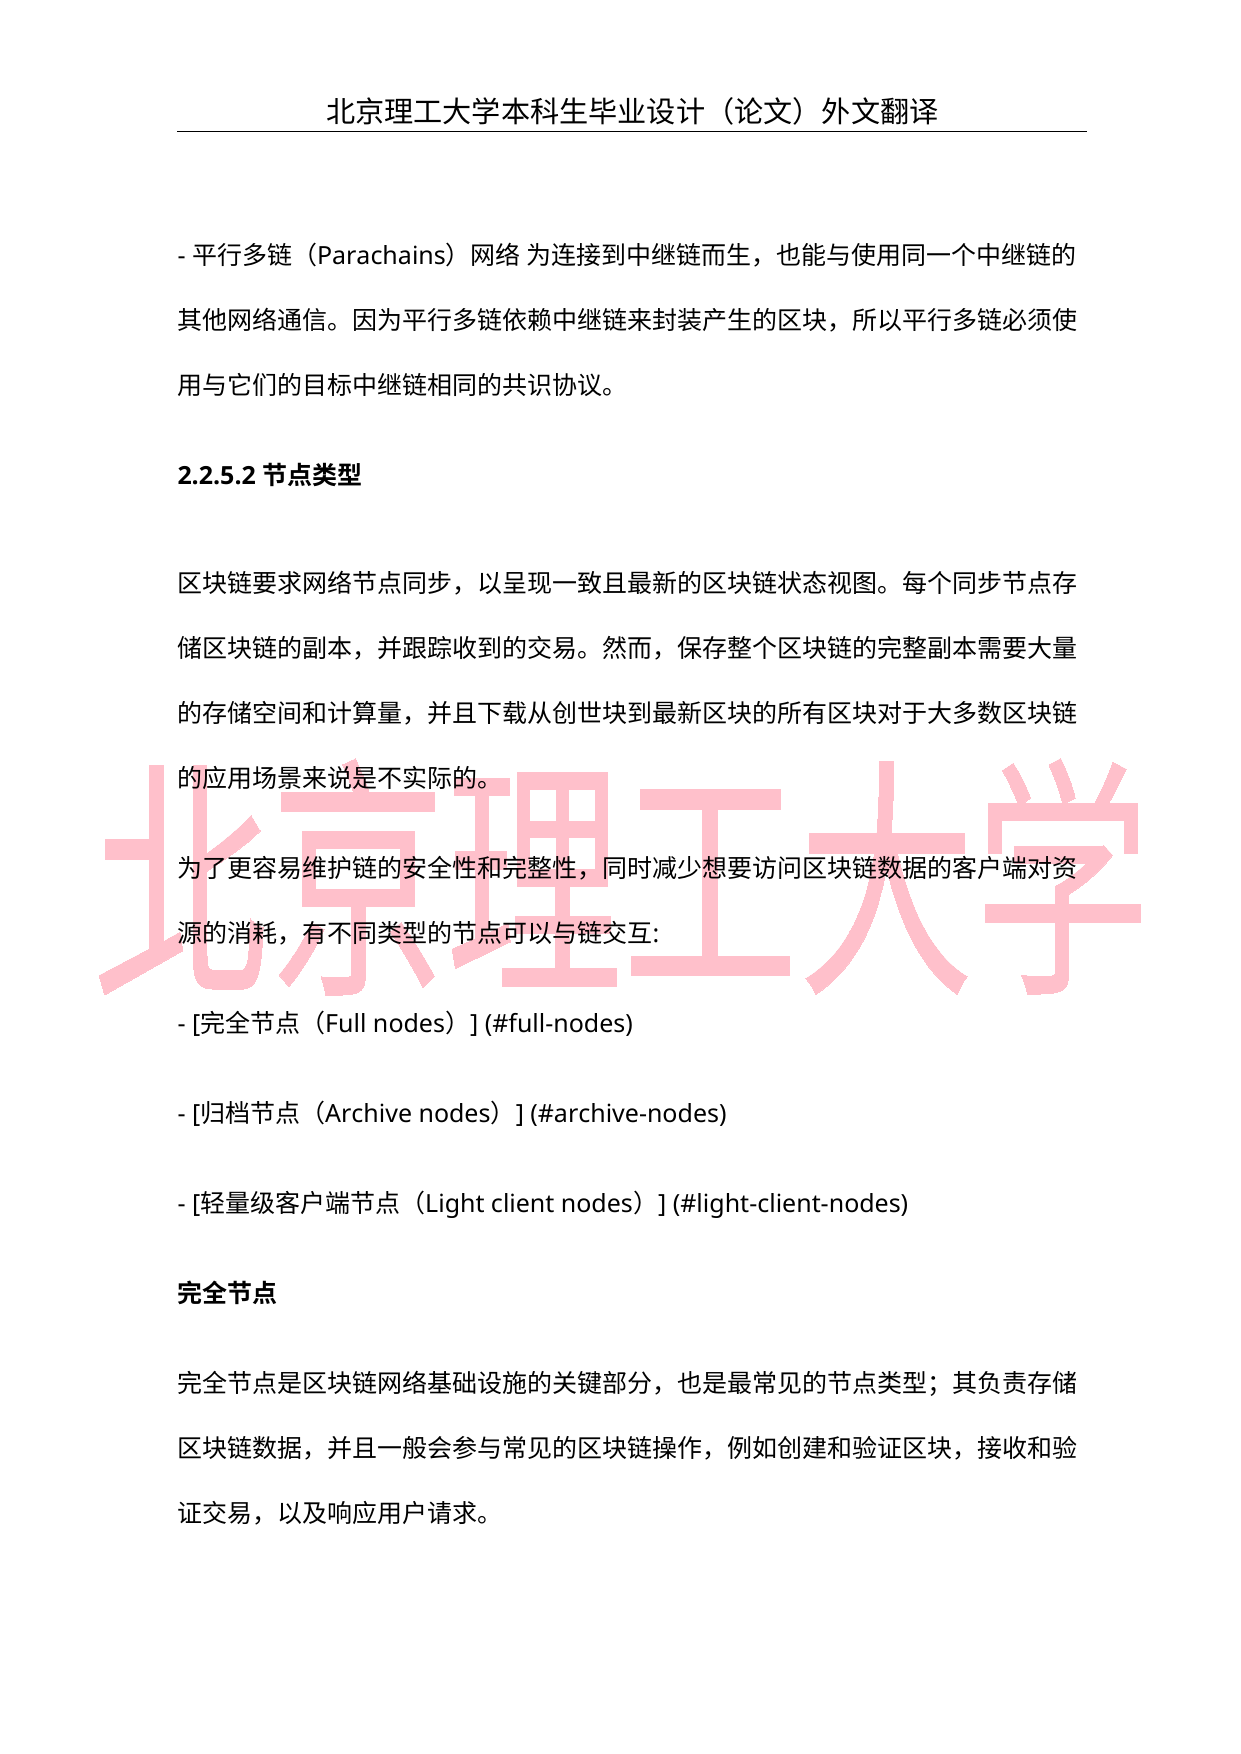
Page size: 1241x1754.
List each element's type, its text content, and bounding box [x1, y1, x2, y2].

text - [完全节点（Full nodes）] (#full-nodes) [177, 989, 1087, 1054]
text - [轻量级客户端节点（Light client nodes）] (#light-client-nodes) [177, 1169, 1087, 1234]
text 完全节点是区块链网络基础设施的关键部分，也是最常见的节点类型；其负责存储区块链数据，并且一般会参与常见的区块链操作，例如创建和验证区块，接收和验证交易，以及响应用户请求。 [177, 1349, 1087, 1544]
text 为了更容易维护链的安全性和完整性，同时减少想要访问区块链数据的客户端对资源的消耗，有不同类型的节点可以与链交互: [177, 834, 1087, 964]
text - 平行多链（Parachains）网络 为连接到中继链而生，也能与使用同一个中继链的其他网络通信。因为平行多链依赖中继链来封装产生的区块，所以平行多链必须使用与它们的目标中继链相同的共识协议。 [177, 221, 1087, 416]
text - [归档节点（Archive nodes）] (#archive-nodes) [177, 1079, 1087, 1144]
subtitle 2.2.5.2 节点类型 [177, 441, 1087, 506]
text 区块链要求网络节点同步，以呈现一致且最新的区块链状态视图。每个同步节点存储区块链的副本，并跟踪收到的交易。然而，保存整个区块链的完整副本需要大量的存储空间和计算量，并且下载从创世块到最新区块的所有区块对于大多数区块链的应用场景来说是不实际的。 [177, 549, 1087, 809]
text 完全节点 [177, 1259, 1087, 1324]
